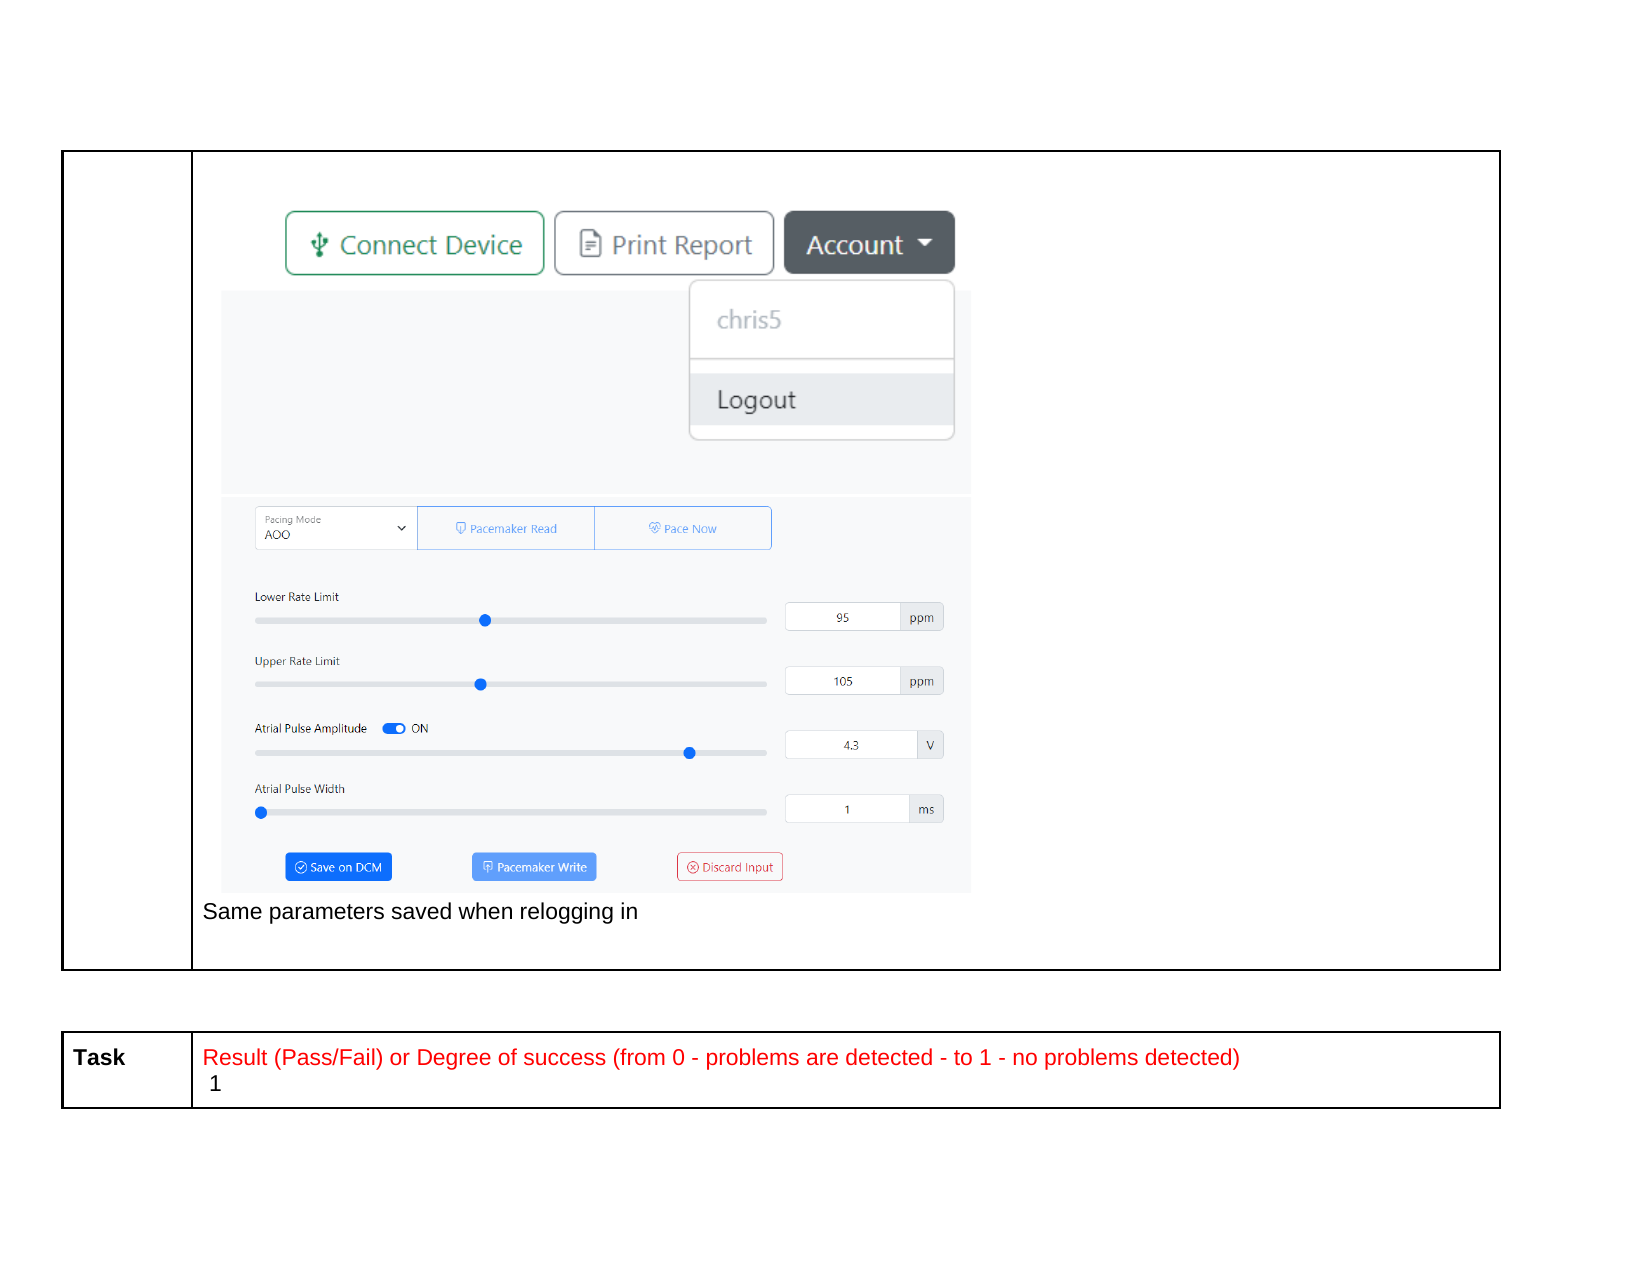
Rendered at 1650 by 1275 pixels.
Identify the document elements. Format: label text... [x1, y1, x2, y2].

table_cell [193, 152, 1499, 969]
table_header Result (Pass/Fail) or Degree of success (from 0 - problems are detected - to 1 - no problems detected) 1 [193, 1033, 1499, 1107]
table_header Task [64, 1033, 191, 1107]
